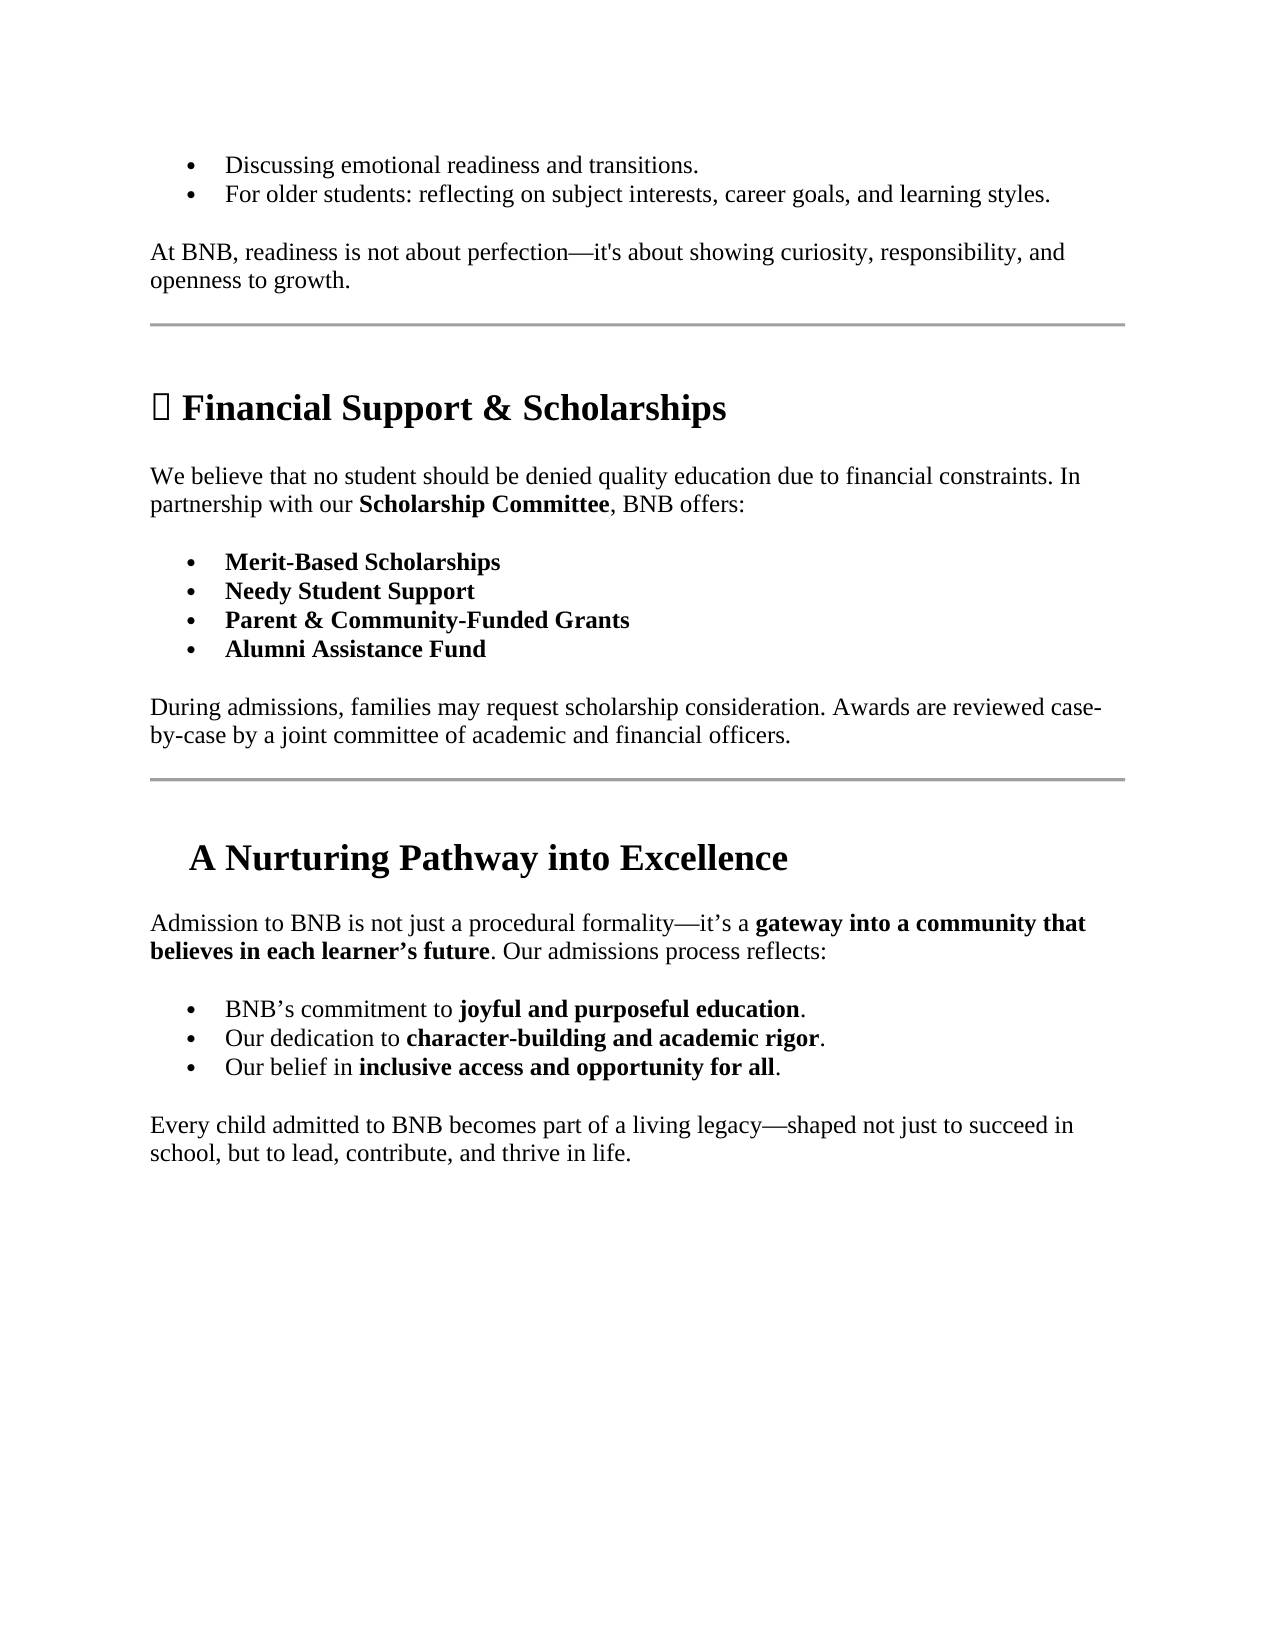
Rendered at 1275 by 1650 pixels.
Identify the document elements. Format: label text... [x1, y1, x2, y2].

list Our belief in inclusive access and opportunity for all. [187, 1052, 1125, 1081]
text 💬 Financial Support & Scholarships [150, 381, 1125, 432]
list Needy Student Support [187, 576, 1125, 605]
list Parent & Community-Funded Grants [187, 605, 1125, 634]
text We believe that no student should be denied quality education due to financial constraints. In partnership with our Scholarship Committee, BNB offers: [150, 461, 1125, 518]
text At BNB, readiness is not about perfection—it's about showing curiosity, responsibility, and openness to growth. [150, 237, 1125, 294]
text Every child admitted to BNB becomes part of a living legacy—shaped not just to succeed in school, but to lead, contribute, and thrive in life. [150, 1110, 1125, 1167]
list BNB’s commitment to joyful and purposeful education. [187, 994, 1125, 1023]
list Merit-Based Scholarships [187, 547, 1125, 576]
list Discussing emotional readiness and transitions. [187, 150, 1125, 179]
text 🧭 A Nurturing Pathway into Excellence [150, 835, 1125, 878]
list Our dedication to character-building and academic rigor. [187, 1023, 1125, 1052]
list For older students: reflecting on subject interests, career goals, and learning styles. [187, 179, 1125, 207]
text During admissions, families may request scholarship consideration. Awards are reviewed case-by-case by a joint committee of academic and financial officers. [150, 692, 1125, 749]
text Admission to BNB is not just a procedural formality—it’s a gateway into a community that believes in each learner’s future. Our admissions process reflects: [150, 908, 1125, 965]
list Alumni Assistance Fund [187, 634, 1125, 662]
